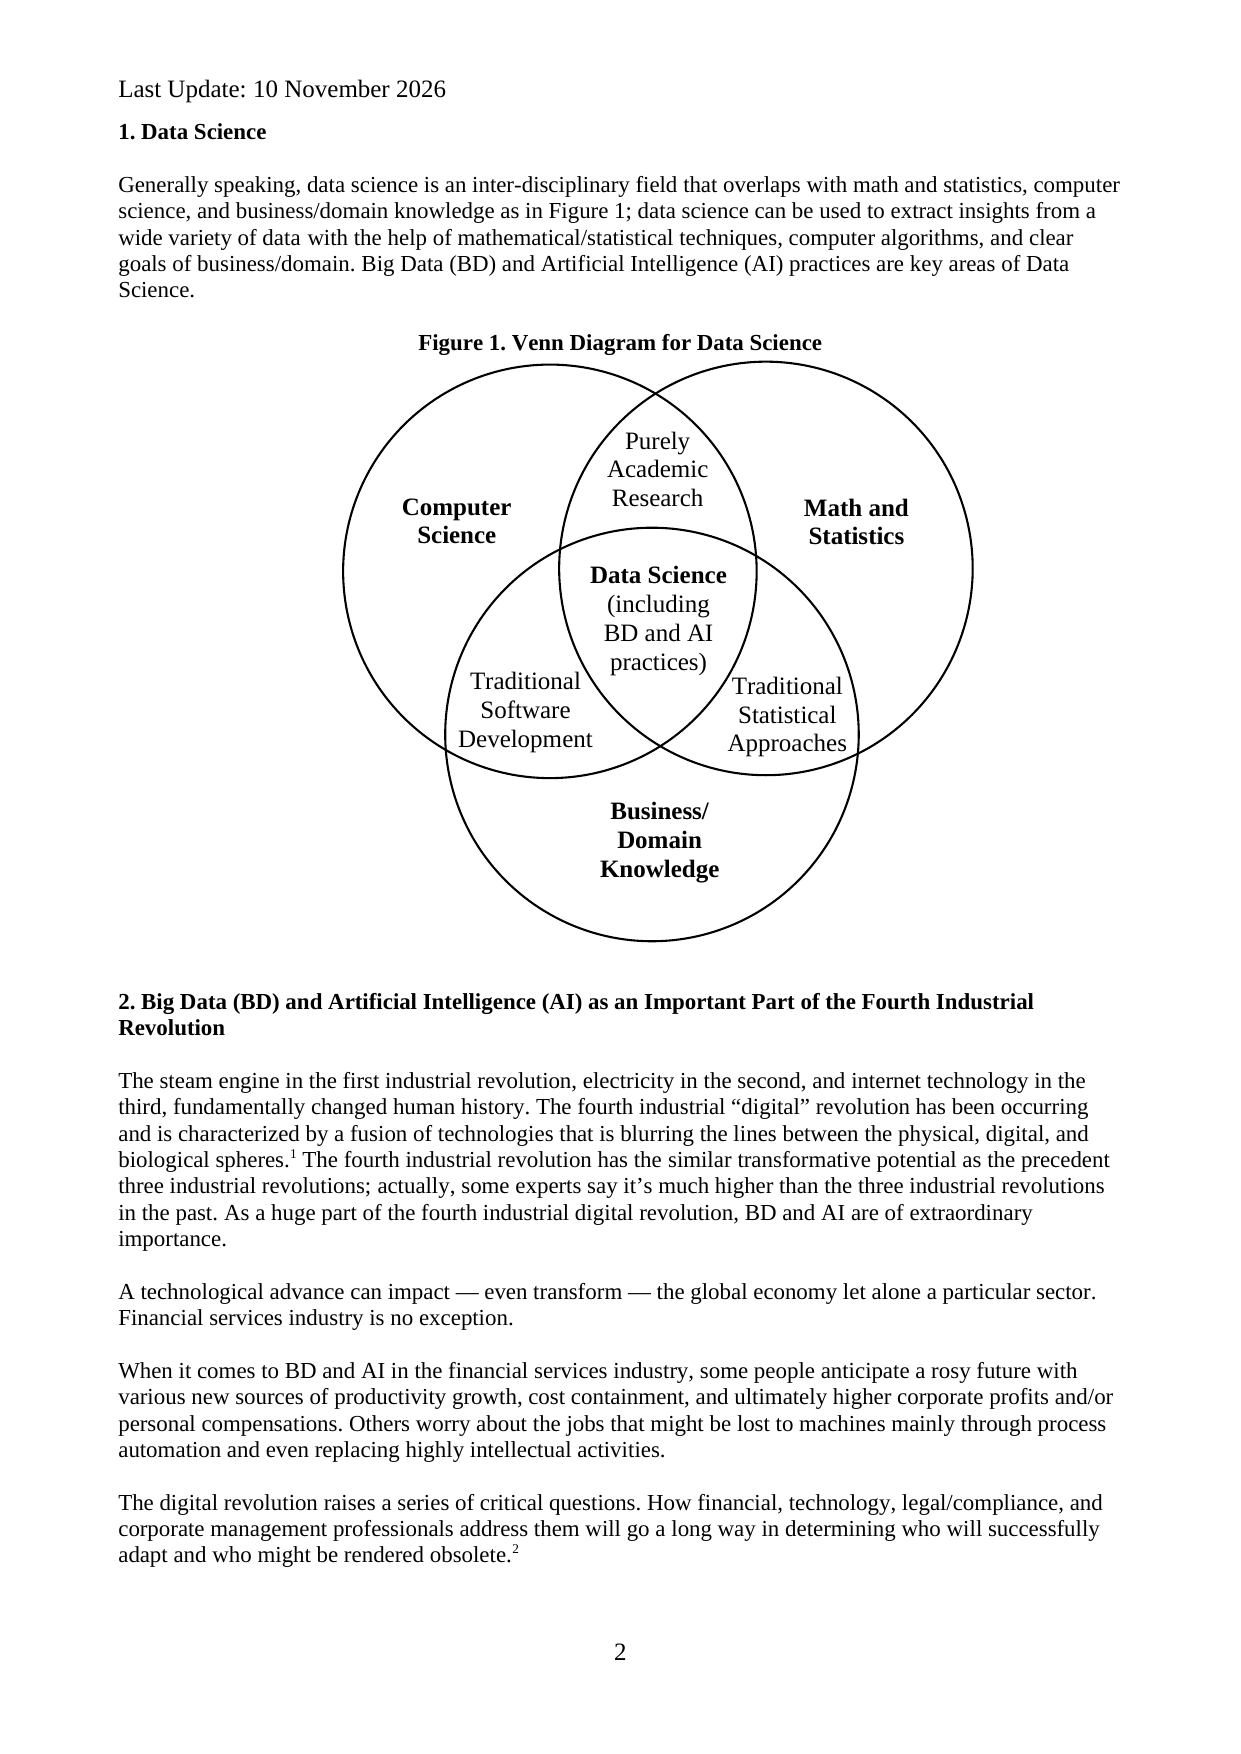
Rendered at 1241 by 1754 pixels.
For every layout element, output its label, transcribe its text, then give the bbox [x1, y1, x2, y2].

text Generally speaking, data science is an inter-disciplinary field that overlaps with math and statistics, computer science, and business/domain knowledge as in Figure 1; data science can be used to extract insights from a wide variety of data with the help of mathematical/statistical techniques, computer algorithms, and clear goals of business/domain. Big Data (BD) and Artificial Intelligence (AI) practices are key areas of Data Science. [118, 171, 1122, 303]
text When it comes to BD and AI in the financial services industry, some people anticipate a rosy future with various new sources of productivity growth, cost containment, and ultimately higher corporate profits and/or personal compensations. Others worry about the jobs that might be lost to machines mainly through process automation and even replacing highly intellectual activities. [118, 1357, 1122, 1462]
text A technological advance can impact — even transform — the global economy let alone a particular sector. Financial services industry is no exception. [118, 1278, 1122, 1331]
text Figure 1. Venn Diagram for Data Science [118, 329, 1122, 355]
text The steam engine in the first industrial revolution, electricity in the second, and internet technology in the third, fundamentally changed human history. The fourth industrial “digital” revolution has been occurring and is characterized by a fusion of technologies that is blurring the lines between the physical, digital, and biological spheres.1 The fourth industrial revolution has the similar transformative potential as the precedent three industrial revolutions; actually, some experts say it’s much higher than the three industrial revolutions in the past. As a huge part of the fourth industrial digital revolution, BD and AI are of extraordinary importance. [118, 1067, 1122, 1251]
text The digital revolution raises a series of critical questions. How financial, technology, legal/compliance, and corporate management professionals address them will go a long way in determining who will successfully adapt and who might be rendered obsolete.2 [118, 1489, 1122, 1568]
text 1. Data Science [118, 118, 1122, 144]
text 2. Big Data (BD) and Artificial Intelligence (AI) as an Important Part of the Fourth Industrial Revolution [118, 988, 1122, 1041]
